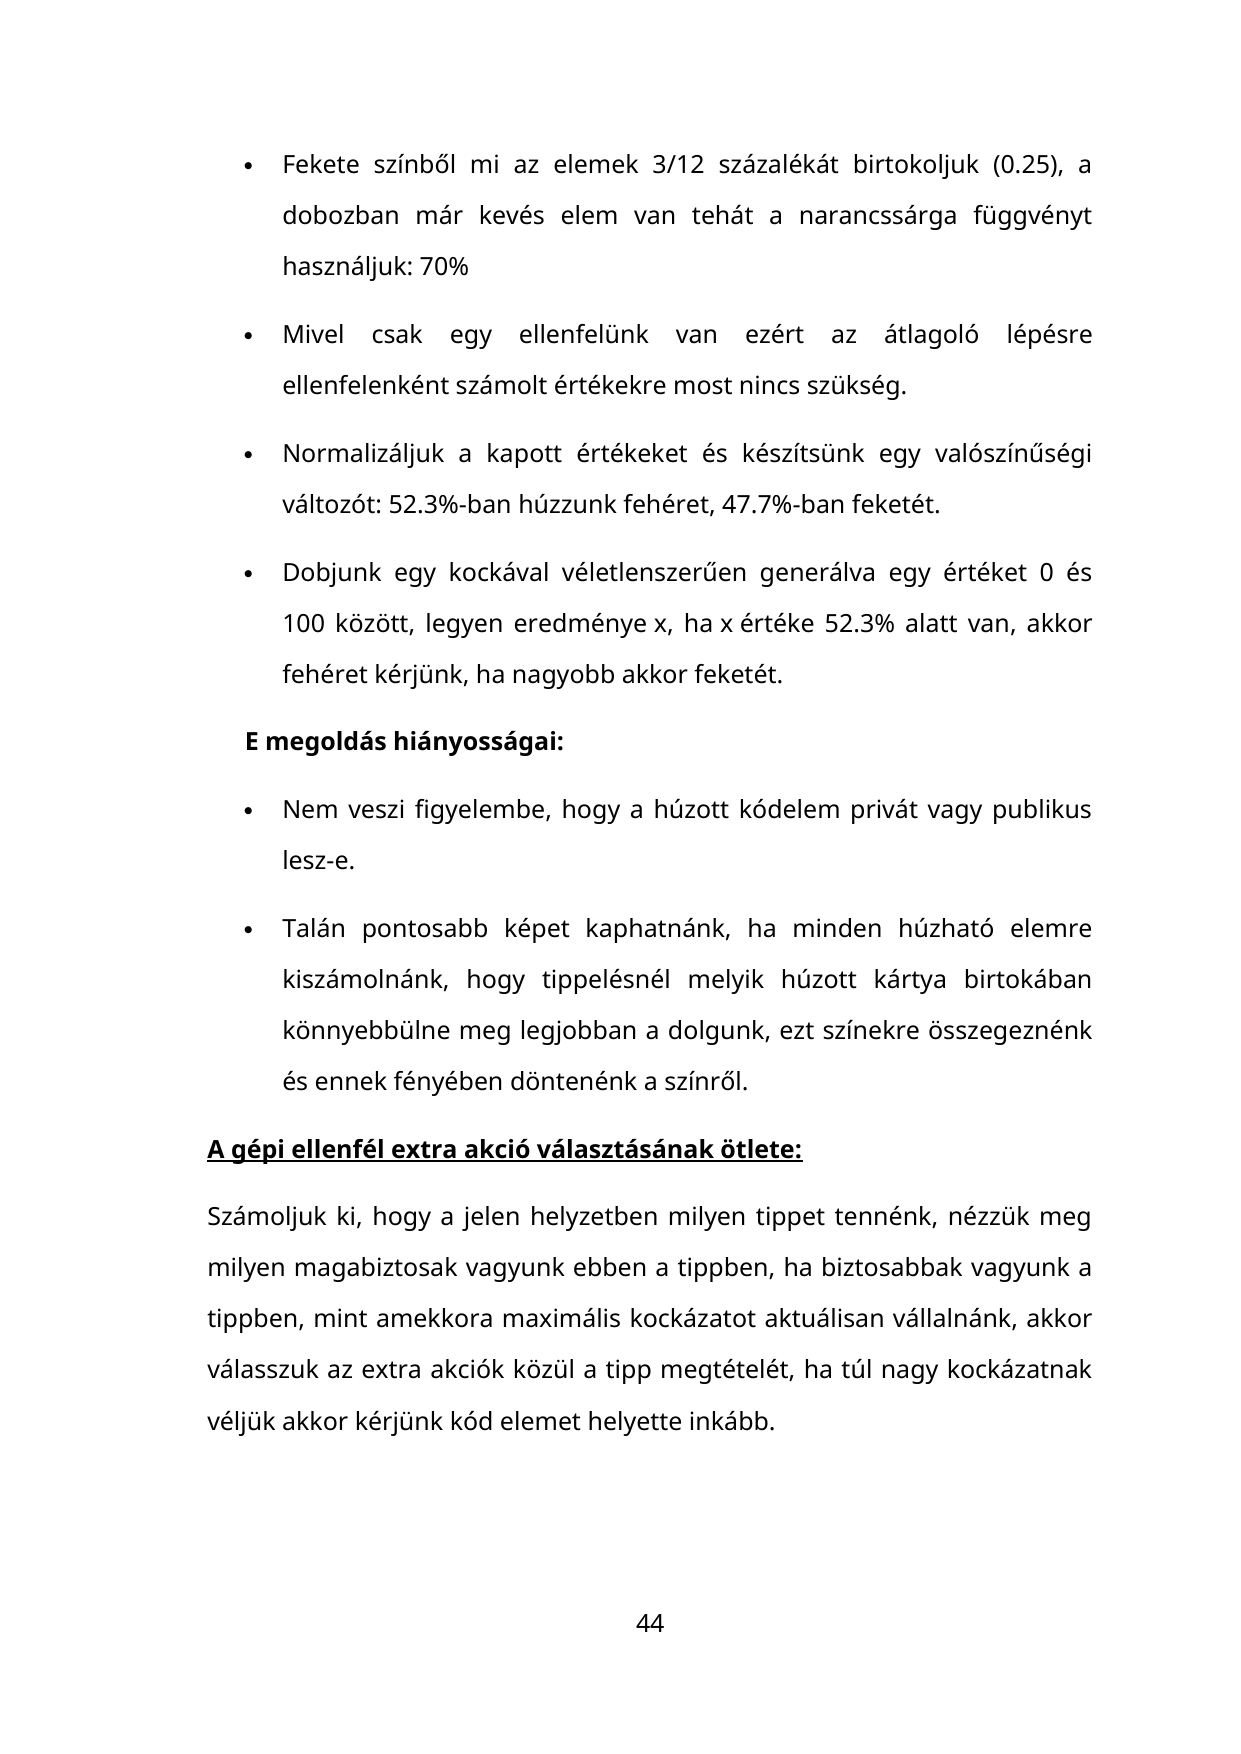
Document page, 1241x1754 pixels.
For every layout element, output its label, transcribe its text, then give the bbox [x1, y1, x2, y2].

list Mivel csak egy ellenfelünk van ezért az átlagoló lépésre ellenfelenként számolt értékekre most nincs szükség. [244, 317, 1093, 402]
text A gépi ellenfél extra akció választásának ötlete: [207, 1131, 1093, 1165]
list Dobjunk egy kockával véletlenszerűen generálva egy értéket 0 és 100 között, legyen eredménye x, ha x értéke 52.3% alatt van, akkor fehéret kérjünk, ha nagyobb akkor feketét. [244, 554, 1093, 690]
list Nem veszi figyelembe, hogy a húzott kódelem privát vagy publikus lesz-e. [244, 792, 1093, 877]
list Fekete színből mi az elemek 3/12 százalékát birtokoljuk (0.25), a dobozban már kevés elem van tehát a narancssárga függvényt használjuk: 70% [244, 147, 1093, 283]
text E megoldás hiányosságai: [207, 724, 1093, 758]
list Normalizáljuk a kapott értékeket és készítsünk egy valószínűségi változót: 52.3%-ban húzzunk fehéret, 47.7%-ban feketét. [244, 436, 1093, 521]
text Számoljuk ki, hogy a jelen helyzetben milyen tippet tennénk, nézzük meg milyen magabiztosak vagyunk ebben a tippben, ha biztosabbak vagyunk a tippben, mint amekkora maximális kockázatot aktuálisan vállalnánk, akkor válasszuk az extra akciók közül a tipp megtételét, ha túl nagy kockázatnak véljük akkor kérjünk kód elemet helyette inkább. [207, 1199, 1093, 1437]
list Talán pontosabb képet kaphatnánk, ha minden húzható elemre kiszámolnánk, hogy tippelésnél melyik húzott kártya birtokában könnyebbülne meg legjobban a dolgunk, ezt színekre összegeznénk és ennek fényében döntenénk a színről. [244, 911, 1093, 1098]
